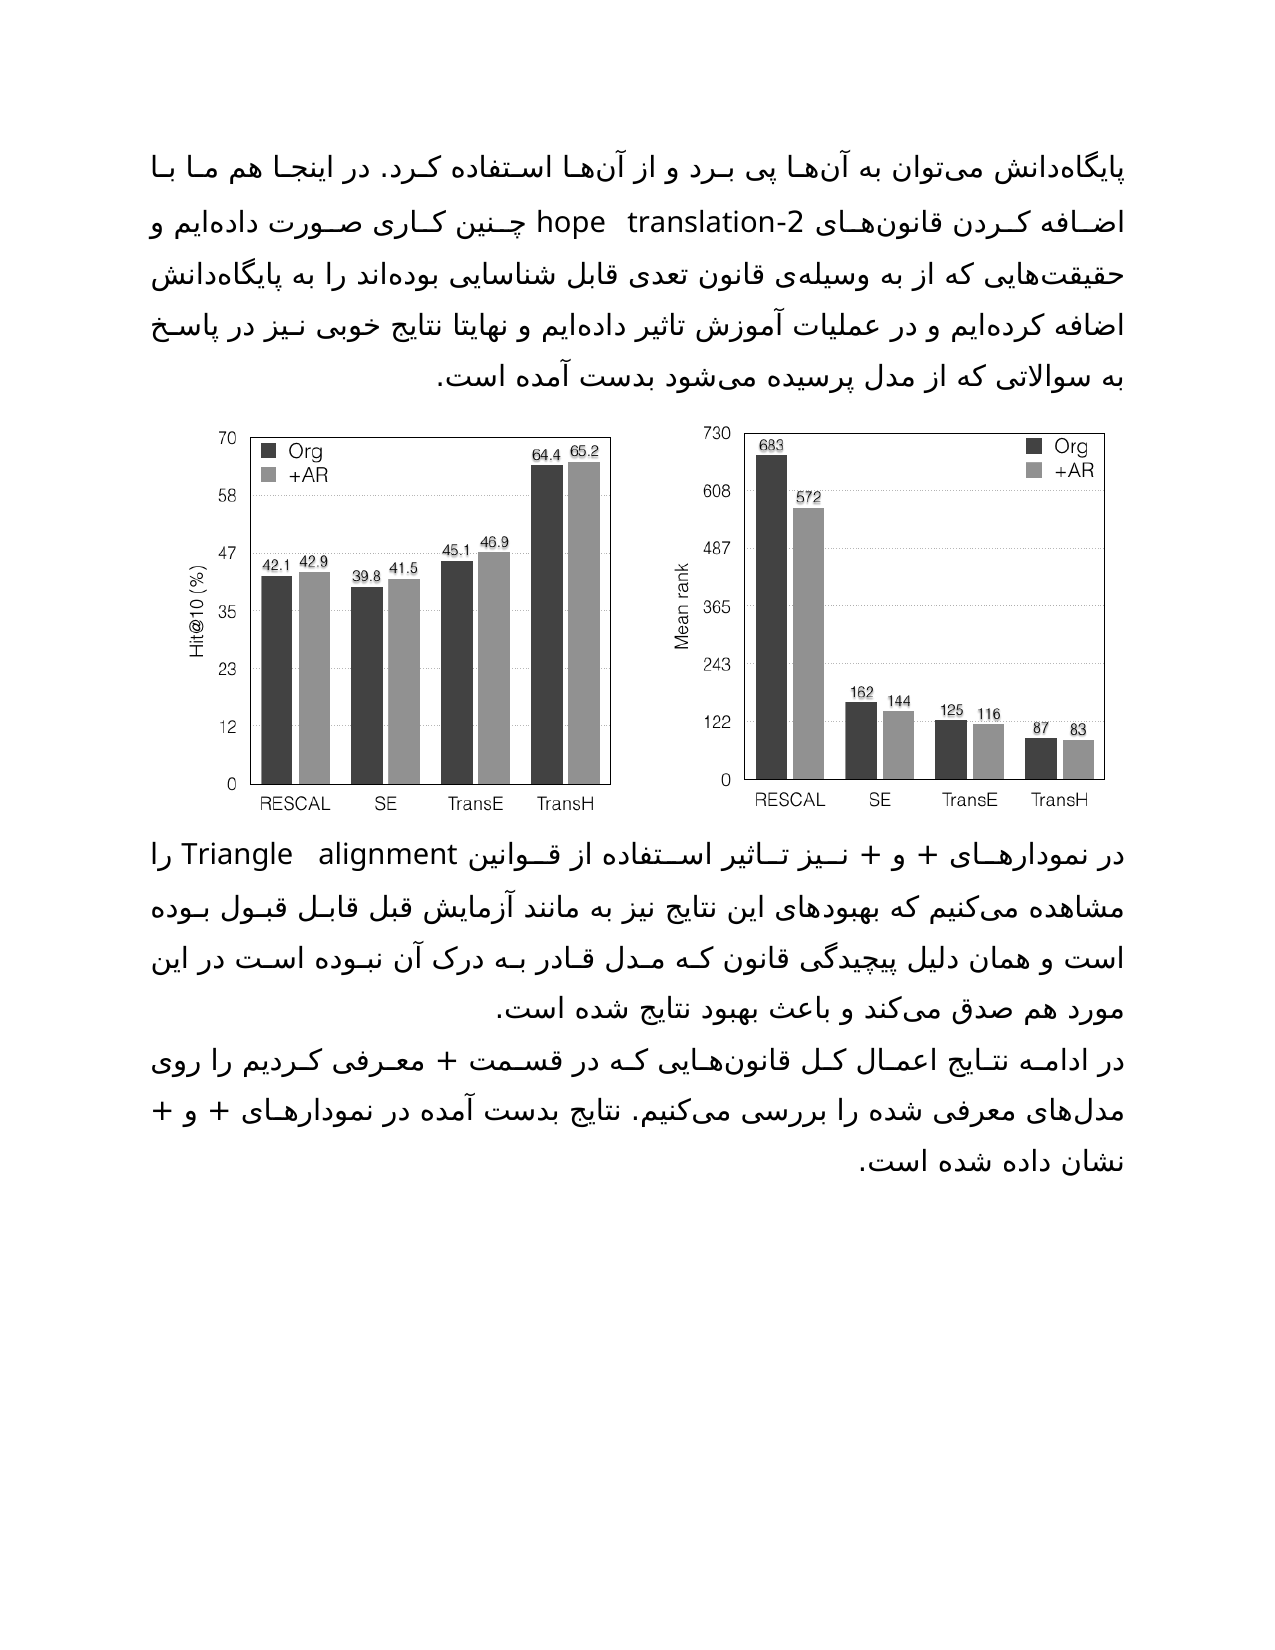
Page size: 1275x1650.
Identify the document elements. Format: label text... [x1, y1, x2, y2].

picture [185, 410, 1125, 814]
text در ادامه نتایج اعمال کل قانون‌هایی که در قسمت + معرفی کردیم را روی مدل‌های معرفی شده را بررسی می‌کنیم. نتایج بدست آمده در نمودار‌های + و + نشان داده شده است. [150, 1043, 1125, 1179]
text در نمودار‌های + و + نیز تاثیر استفاده از قوانین Triangle alignment را مشاهده می‌کنیم که بهبود‌های این نتایج نیز به مانند آزمایش قبل قابل قبول بوده است و همان دلیل پیچیدگی قانون که مدل قادر به درک آن نبوده است در این مورد هم صدق می‌کند و باعث بهبود نتایج شده است. [150, 833, 1125, 1026]
